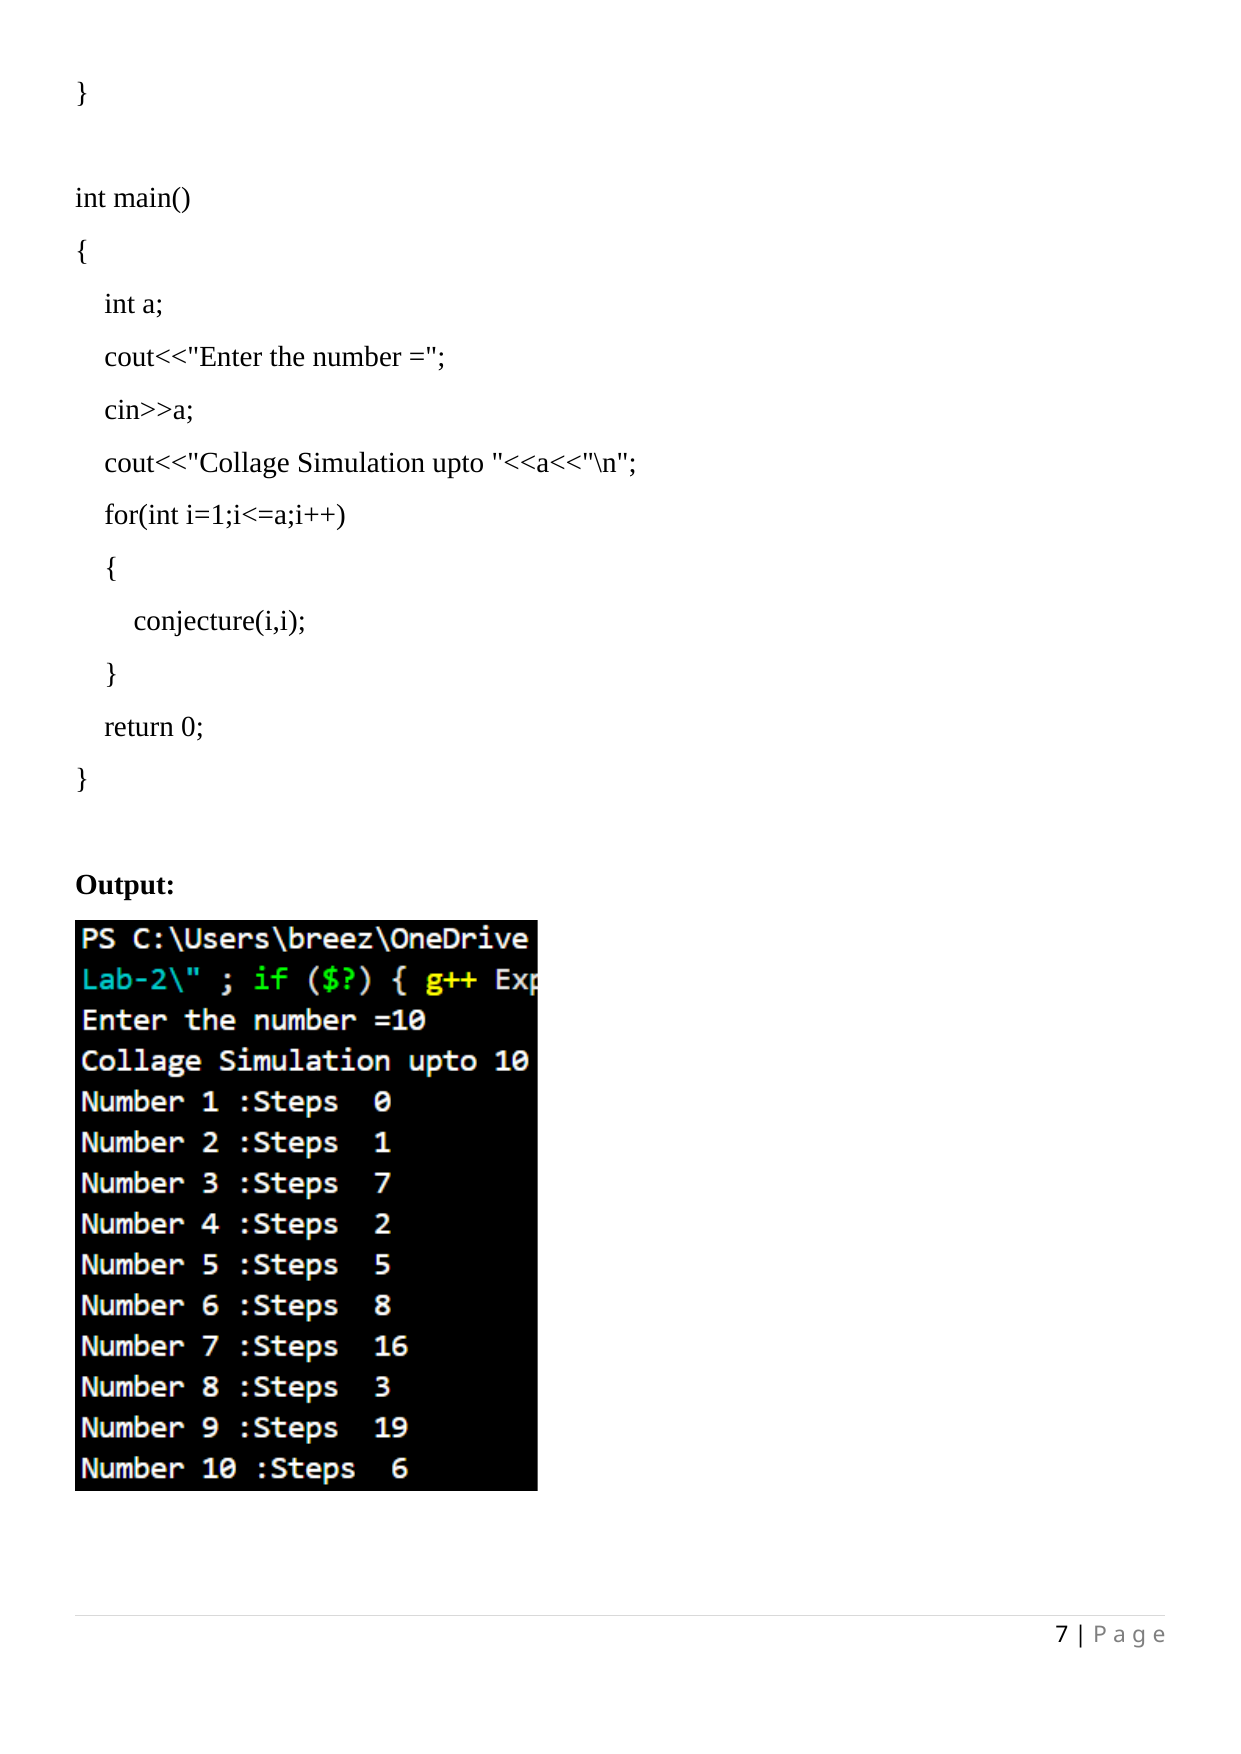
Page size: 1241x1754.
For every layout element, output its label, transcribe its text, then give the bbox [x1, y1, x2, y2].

text } [75, 762, 1165, 795]
text { [75, 550, 1165, 584]
text for(int i=1;i<=a;i++) [75, 497, 1165, 531]
text int main() [75, 181, 1165, 214]
picture [75, 920, 538, 1491]
text cout<<"Collage Simulation upto "<<a<<"\n"; [75, 445, 1165, 478]
text int a; [75, 286, 1165, 320]
text } [75, 656, 1165, 689]
text cout<<"Enter the number ="; [75, 339, 1165, 373]
text { [75, 233, 1165, 267]
text cin>>a; [75, 392, 1165, 425]
text } [75, 75, 1165, 108]
text Output: [75, 867, 1165, 901]
text return 0; [75, 709, 1165, 742]
text conjecture(i,i); [75, 603, 1165, 637]
